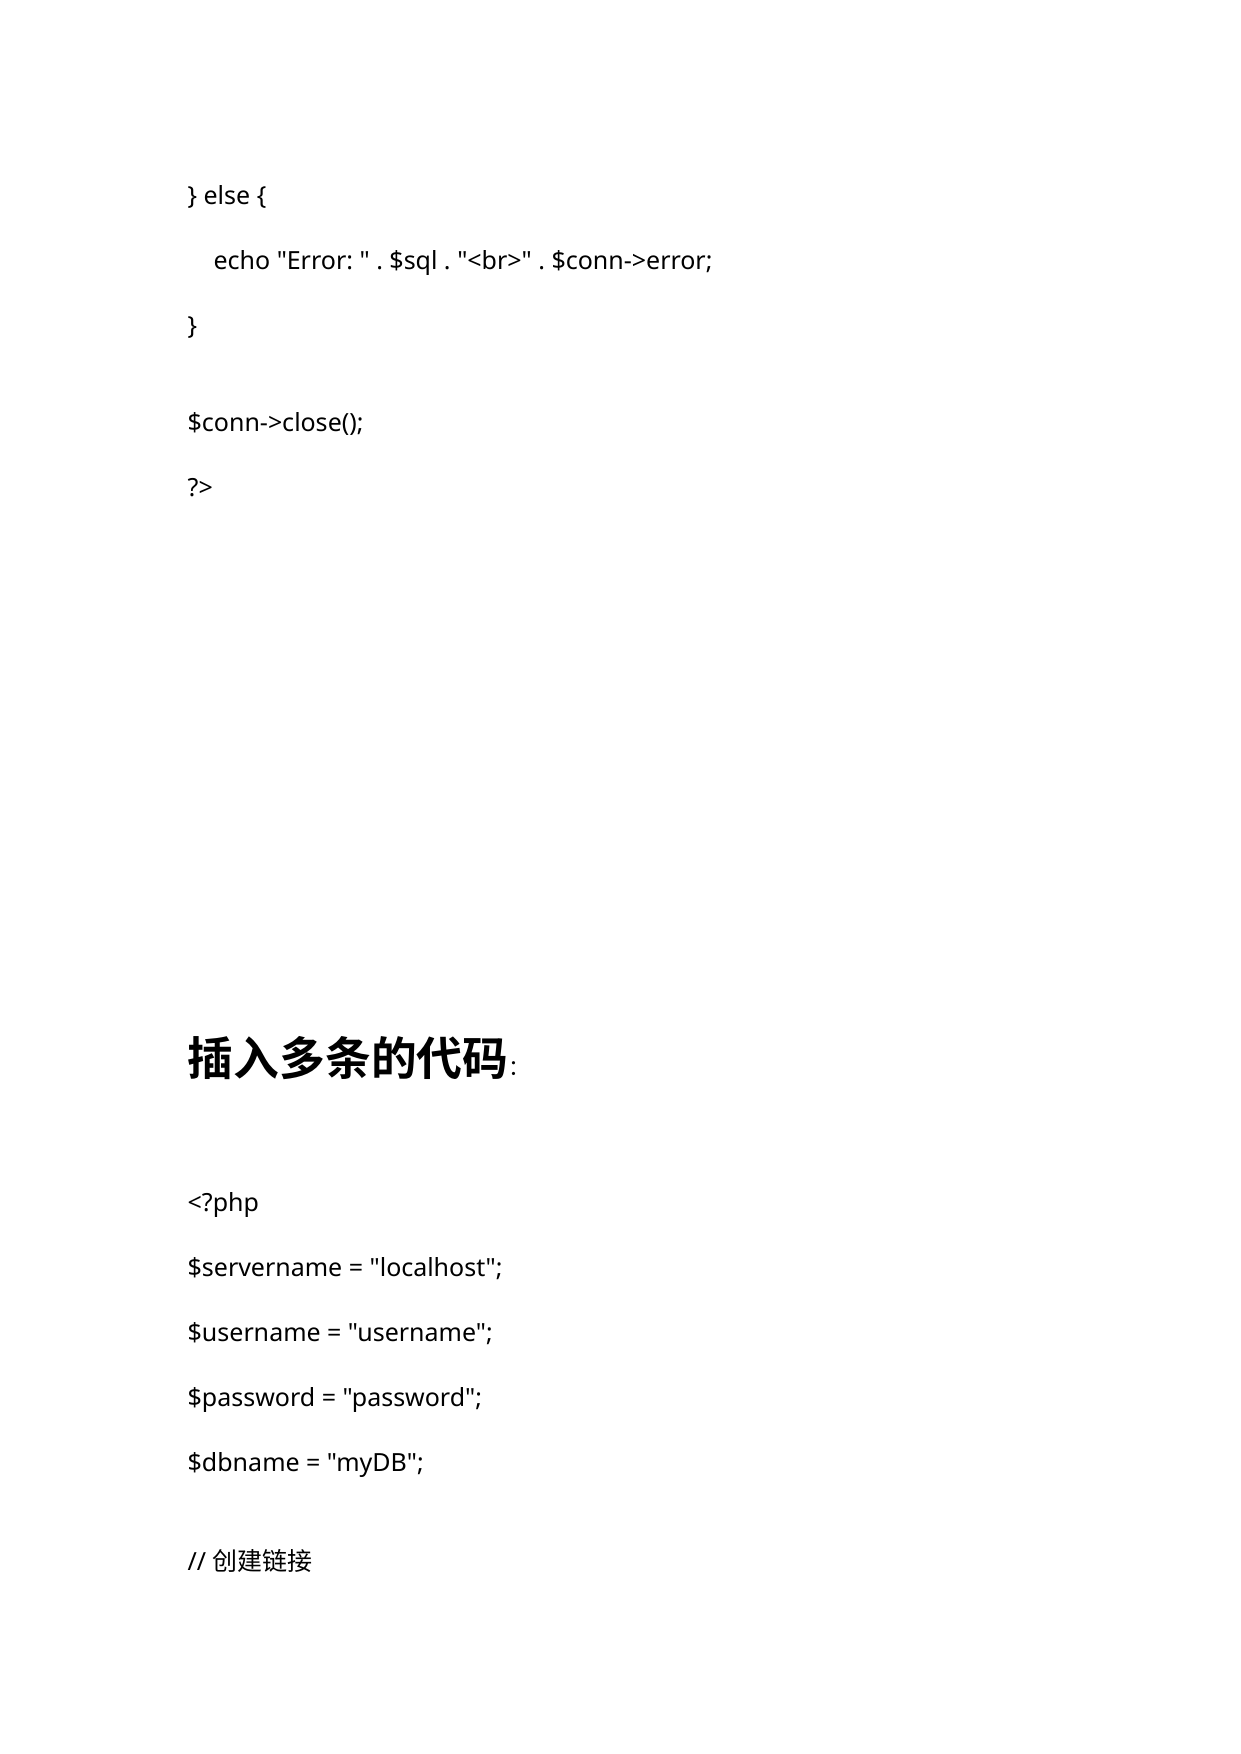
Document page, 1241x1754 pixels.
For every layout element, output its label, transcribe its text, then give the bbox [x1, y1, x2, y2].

text $servername = "localhost"; [187, 1234, 1053, 1299]
text $password = "password"; [187, 1364, 1053, 1429]
text echo "Error: " . $sql . "<br>" . $conn->error; [187, 227, 1053, 292]
text <?php [187, 1169, 1053, 1234]
text ?> [187, 454, 1053, 519]
text $dbname = "myDB"; [187, 1429, 1053, 1494]
text } [187, 292, 1053, 357]
text } else { [187, 162, 1053, 227]
text $username = "username"; [187, 1299, 1053, 1364]
text 插入多条的代码： [187, 1007, 1053, 1104]
text // 创建链接 [187, 1527, 1053, 1592]
text $conn->close(); [187, 389, 1053, 454]
